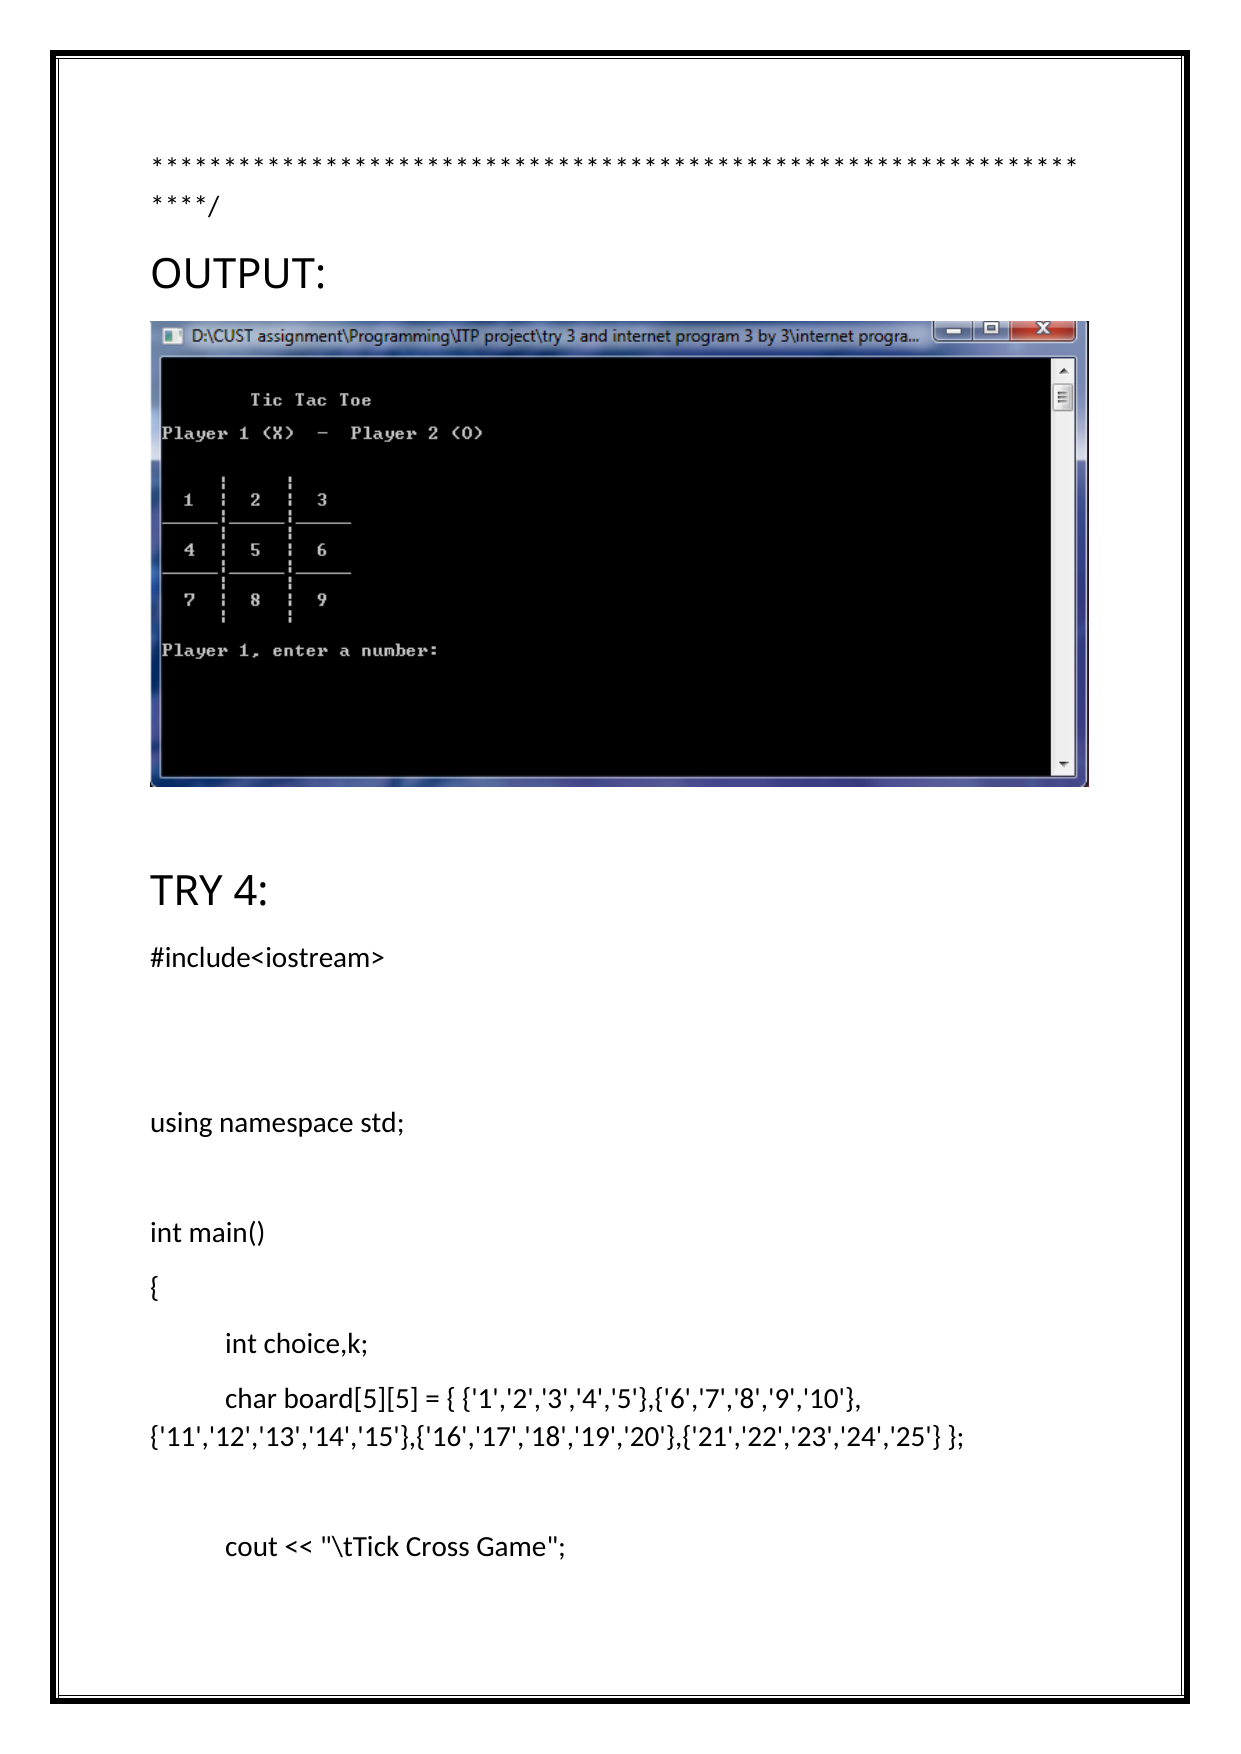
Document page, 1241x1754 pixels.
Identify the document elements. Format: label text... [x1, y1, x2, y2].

text #include<iostream> [150, 939, 1090, 974]
text ********************************************************************/ [150, 150, 1090, 224]
picture [150, 321, 1089, 787]
text int choice,k; [150, 1325, 1090, 1360]
text int main() [150, 1214, 1090, 1250]
text TRY 4: [150, 861, 1090, 918]
text { [150, 1269, 1090, 1305]
text char board[5][5] = { {'1','2','3','4','5'},{'6','7','8','9','10'},{'11','12','13','14','15'},{'16','17','18','19','20'},{'21','22','23','24','25'} }; [150, 1380, 1090, 1454]
text using namespace std; [150, 1104, 1090, 1140]
text OUTPUT: [150, 243, 1090, 300]
text cout << "\tTick Cross Game"; [150, 1528, 1090, 1564]
